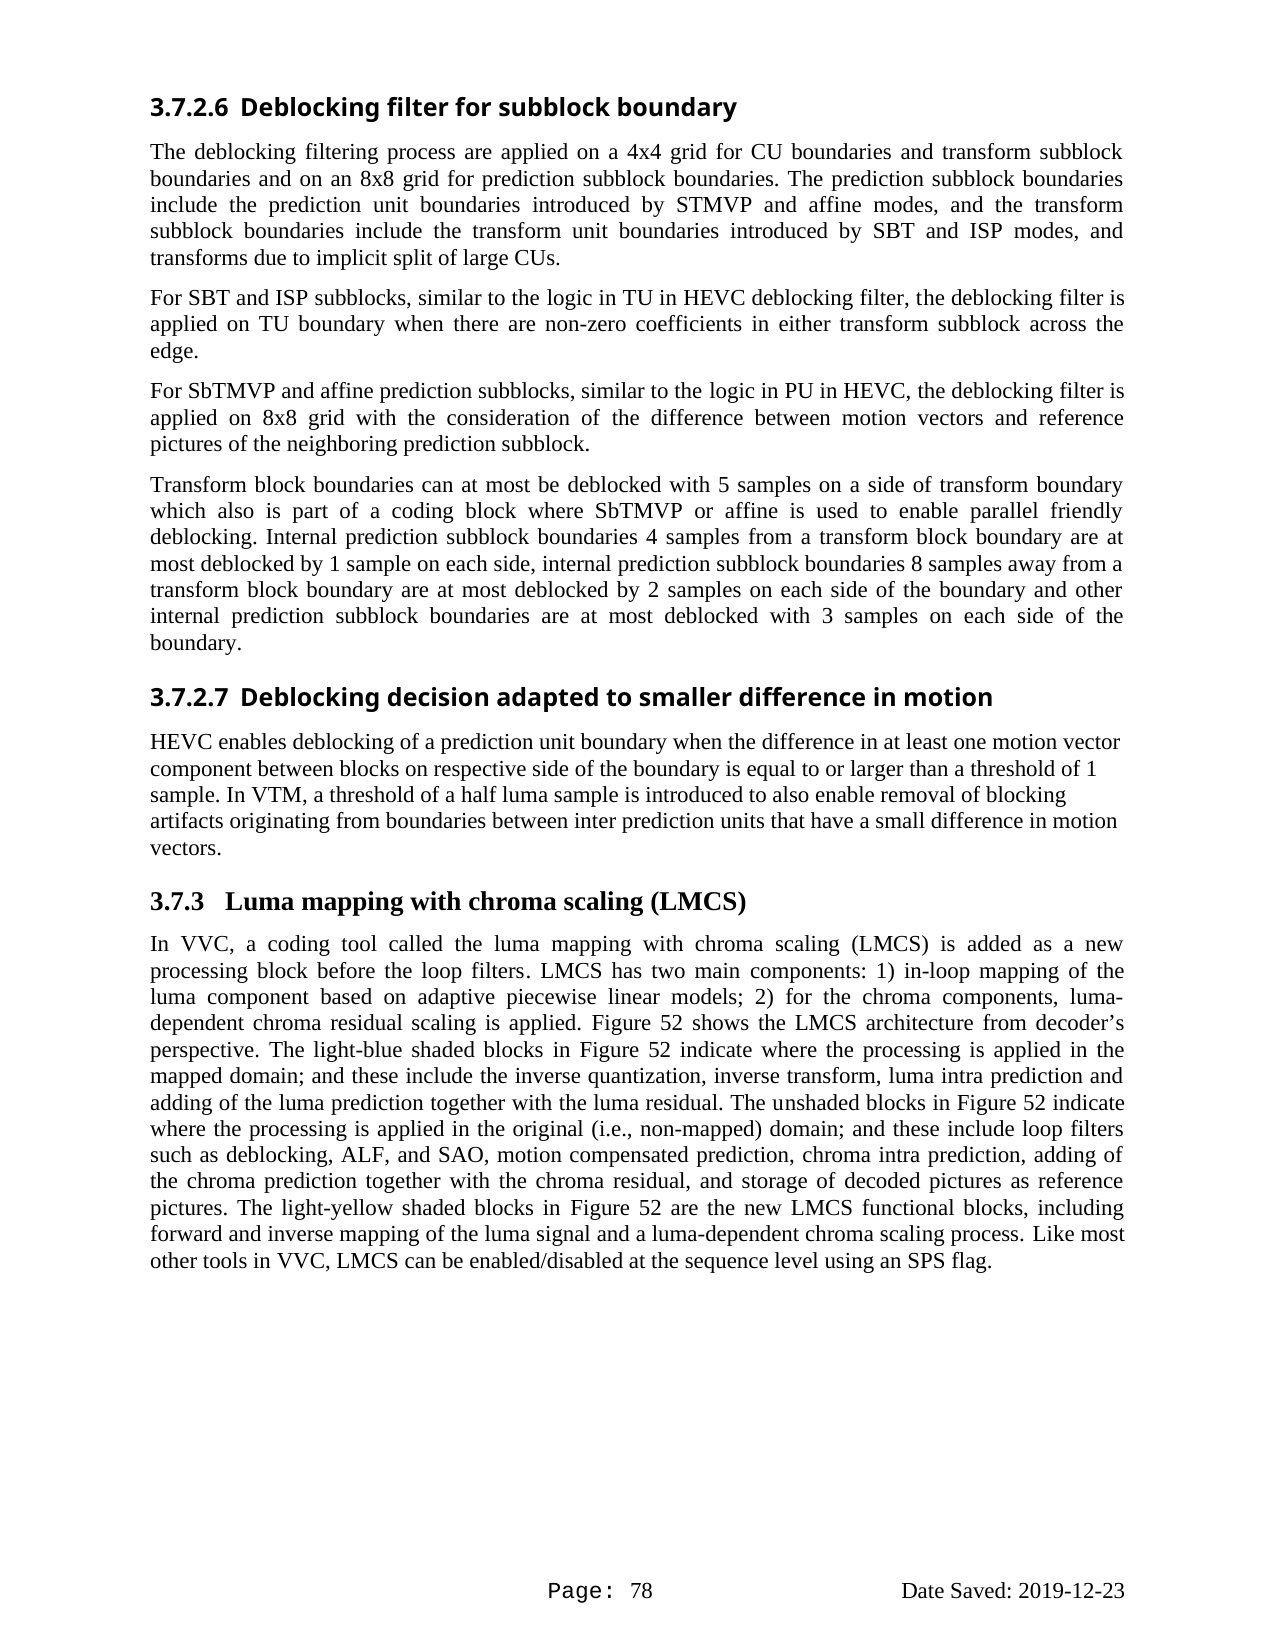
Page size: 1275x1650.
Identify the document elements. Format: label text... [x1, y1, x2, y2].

text In VVC, a coding tool called the luma mapping with chroma scaling (LMCS) is added as a new processing block before the loop filters. LMCS has two main components: 1) in-loop mapping of the luma component based on adaptive piecewise linear models; 2) for the chroma components, luma-dependent chroma residual scaling is applied. Figure 52 shows the LMCS architecture from decoder’s perspective. The light-blue shaded blocks in Figure 52 indicate where the processing is applied in the mapped domain; and these include the inverse quantization, inverse transform, luma intra prediction and adding of the luma prediction together with the luma residual. The unshaded blocks in Figure 52 indicate where the processing is applied in the original (i.e., non-mapped) domain; and these include loop filters such as deblocking, ALF, and SAO, motion compensated prediction, chroma intra prediction, adding of the chroma prediction together with the chroma residual, and storage of decoded pictures as reference pictures. The light-yellow shaded blocks in Figure 52 are the new LMCS functional blocks, including forward and inverse mapping of the luma signal and a luma-dependent chroma scaling process. Like most other tools in VVC, LMCS can be enabled/disabled at the sequence level using an SPS flag. [150, 930, 1125, 1273]
subtitle Deblocking decision adapted to smaller difference in motion [150, 680, 1125, 714]
text The deblocking filtering process are applied on a 4x4 grid for CU boundaries and transform subblock boundaries and on an 8x8 grid for prediction subblock boundaries. The prediction subblock boundaries include the prediction unit boundaries introduced by STMVP and affine modes, and the transform subblock boundaries include the transform unit boundaries introduced by SBT and ISP modes, and transforms due to implicit split of large CUs. [150, 138, 1125, 270]
text HEVC enables deblocking of a prediction unit boundary when the difference in at least one motion vector component between blocks on respective side of the boundary is equal to or larger than a threshold of 1 sample. In VTM, a threshold of a half luma sample is introduced to also enable removal of blocking artifacts originating from boundaries between inter prediction units that have a small difference in motion vectors. [150, 728, 1125, 860]
text Transform block boundaries can at most be deblocked with 5 samples on a side of transform boundary which also is part of a coding block where SbTMVP or affine is used to enable parallel friendly deblocking. Internal prediction subblock boundaries 4 samples from a transform block boundary are at most deblocked by 1 sample on each side, internal prediction subblock boundaries 8 samples away from a transform block boundary are at most deblocked by 2 samples on each side of the boundary and other internal prediction subblock boundaries are at most deblocked with 3 samples on each side of the boundary. [150, 471, 1125, 655]
text For SbTMVP and affine prediction subblocks, similar to the logic in PU in HEVC, the deblocking filter is applied on 8x8 grid with the consideration of the difference between motion vectors and reference pictures of the neighboring prediction subblock. [150, 377, 1125, 456]
text For SBT and ISP subblocks, similar to the logic in TU in HEVC deblocking filter, the deblocking filter is applied on TU boundary when there are non-zero coefficients in either transform subblock across the edge. [150, 284, 1125, 363]
subtitle Luma mapping with chroma scaling (LMCS) [150, 885, 1125, 916]
subtitle Deblocking filter for subblock boundary [150, 90, 1125, 124]
